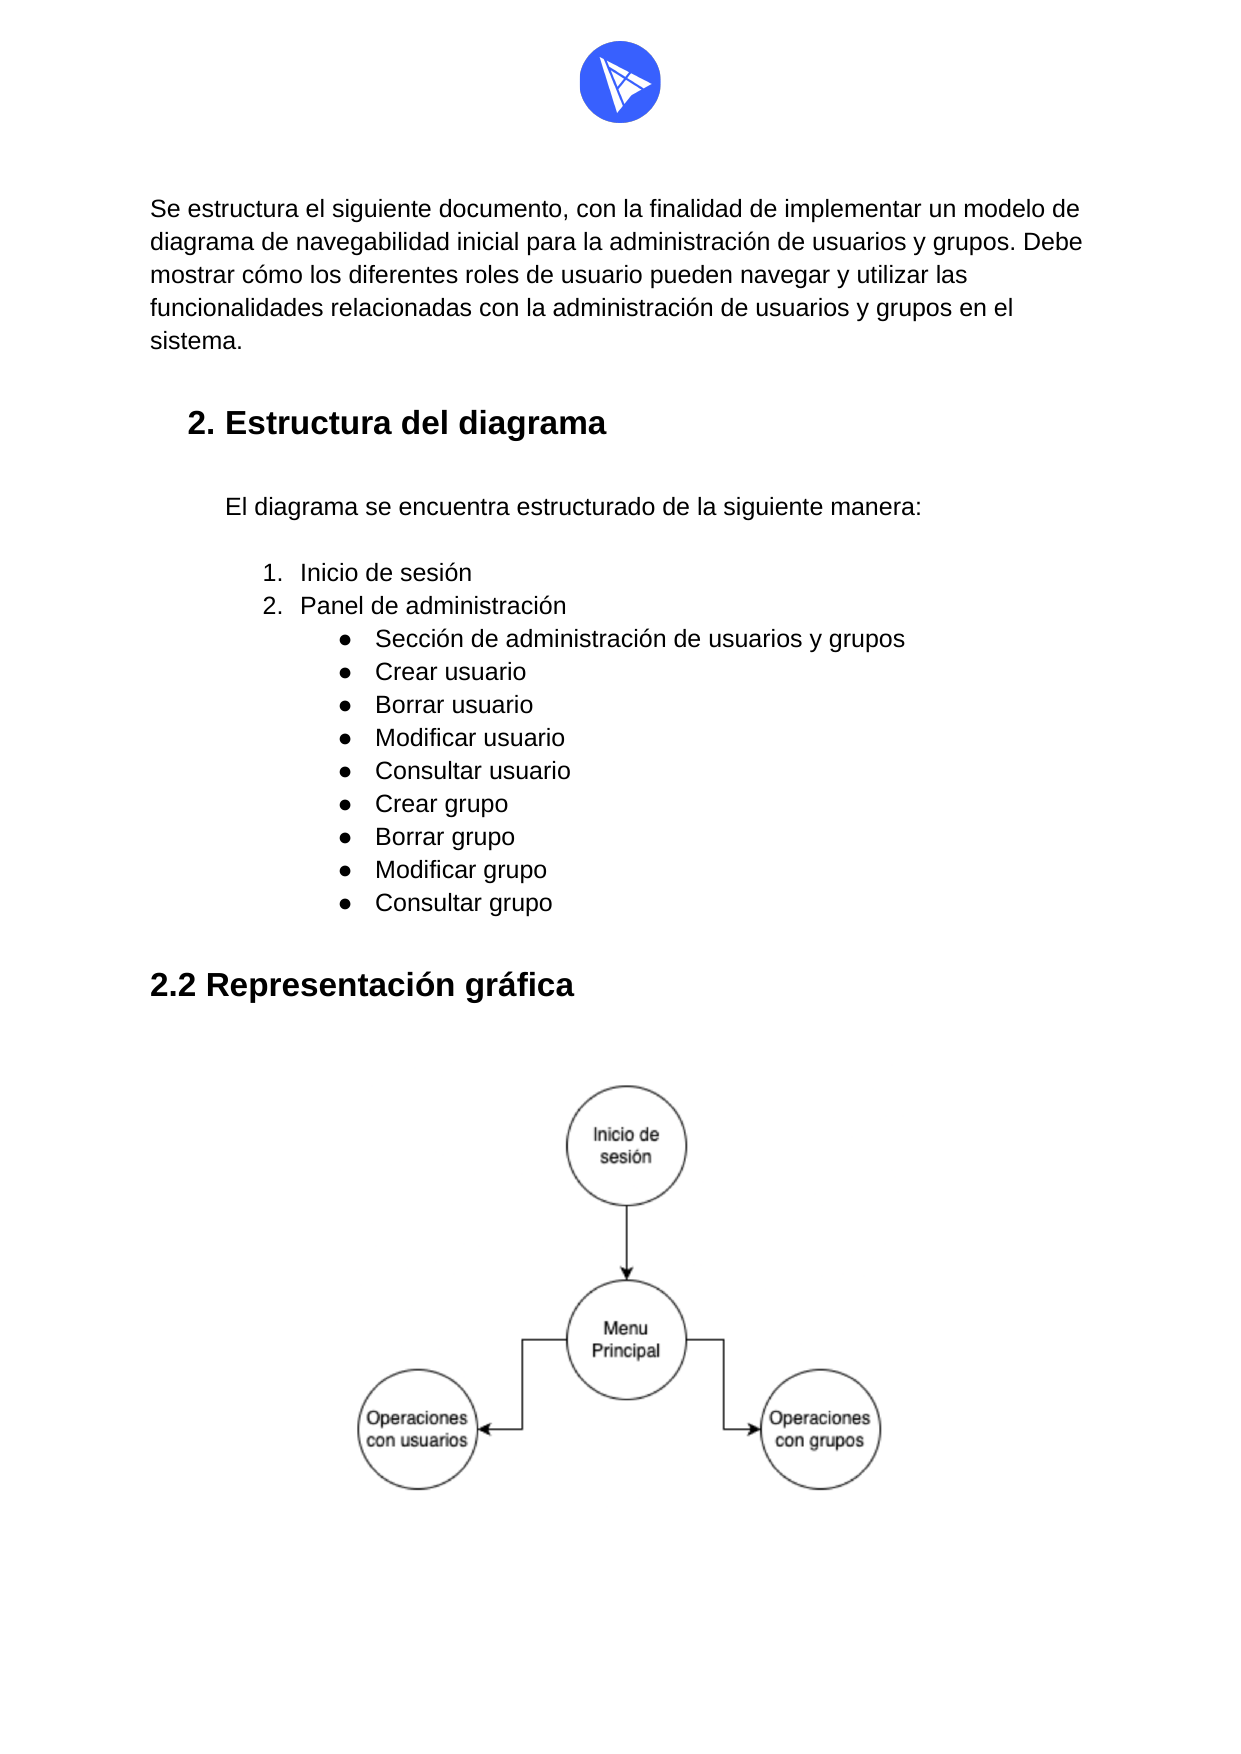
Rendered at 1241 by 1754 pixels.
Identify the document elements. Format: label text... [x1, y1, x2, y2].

list Modificar usuario [337, 723, 1090, 752]
text 2.2 Representación gráfica [150, 965, 1090, 1004]
list Inicio de sesión [262, 558, 1090, 587]
list Panel de administración [262, 591, 1090, 619]
list Crear grupo [337, 789, 1090, 818]
list Crear usuario [337, 657, 1090, 686]
list Borrar usuario [337, 690, 1090, 719]
picture [579, 41, 661, 123]
list Borrar grupo [337, 822, 1090, 851]
text El diagrama se encuentra estructurado de la siguiente manera: [225, 492, 1090, 521]
list Consultar grupo [337, 888, 1090, 917]
list Estructura del diagrama [187, 403, 1090, 442]
picture [335, 1062, 906, 1514]
list Consultar usuario [337, 756, 1090, 785]
text Se estructura el siguiente documento, con la finalidad de implementar un modelo de diagrama de navegabilidad inicial para la administración de usuarios y grupos. Debe mostrar cómo los diferentes roles de usuario pueden navegar y utilizar las funcionalidades relacionadas con la administración de usuarios y grupos en el sistema. [150, 194, 1090, 355]
list Modificar grupo [337, 855, 1090, 884]
list Sección de administración de usuarios y grupos [337, 624, 1090, 653]
